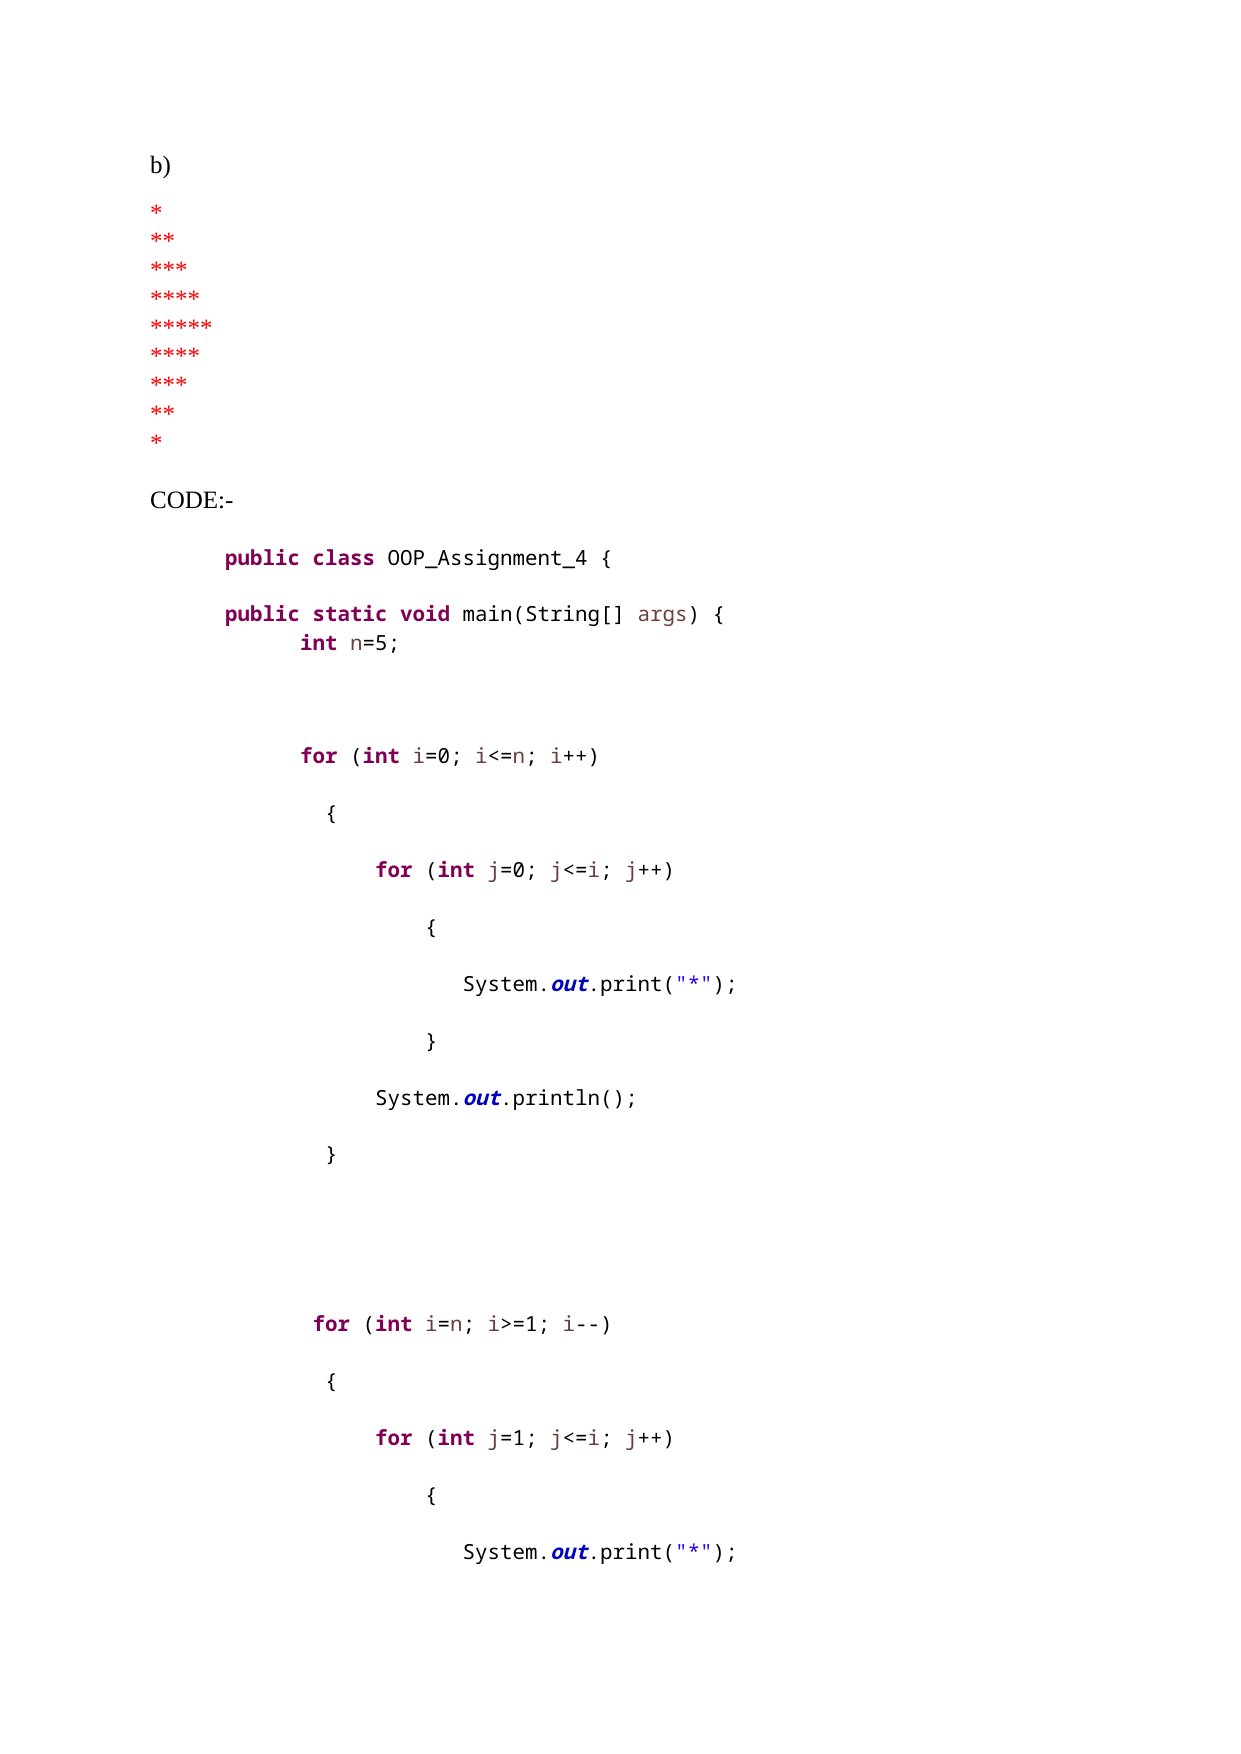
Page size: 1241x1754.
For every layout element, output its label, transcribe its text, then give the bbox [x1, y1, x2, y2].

text * [150, 428, 1090, 456]
text *** [150, 255, 1090, 284]
text System.out.print("*"); [150, 969, 1090, 997]
text public class OOP_Assignment_4 { [150, 543, 1090, 571]
text ***** [150, 313, 1090, 341]
text ** [150, 226, 1090, 255]
text } [150, 1139, 1090, 1168]
text for (int i=0; i<=n; i++) [150, 741, 1090, 770]
text CODE:- [150, 485, 1090, 514]
text public static void main(String[] args) { [150, 599, 1090, 628]
text **** [150, 284, 1090, 313]
text b) [150, 150, 1090, 179]
text *** [150, 370, 1090, 399]
text for (int i=n; i>=1; i--) [150, 1309, 1090, 1338]
text * [150, 198, 1090, 226]
text { [150, 1366, 1090, 1394]
text } [150, 1026, 1090, 1054]
text for (int j=1; j<=i; j++) [150, 1423, 1090, 1451]
text ** [150, 399, 1090, 428]
text { [150, 912, 1090, 940]
text { [150, 1480, 1090, 1508]
text **** [150, 341, 1090, 370]
text for (int j=0; j<=i; j++) [150, 855, 1090, 883]
text System.out.print("*"); [150, 1537, 1090, 1565]
text System.out.println(); [150, 1083, 1090, 1111]
text { [150, 798, 1090, 827]
text int n=5; [150, 628, 1090, 656]
